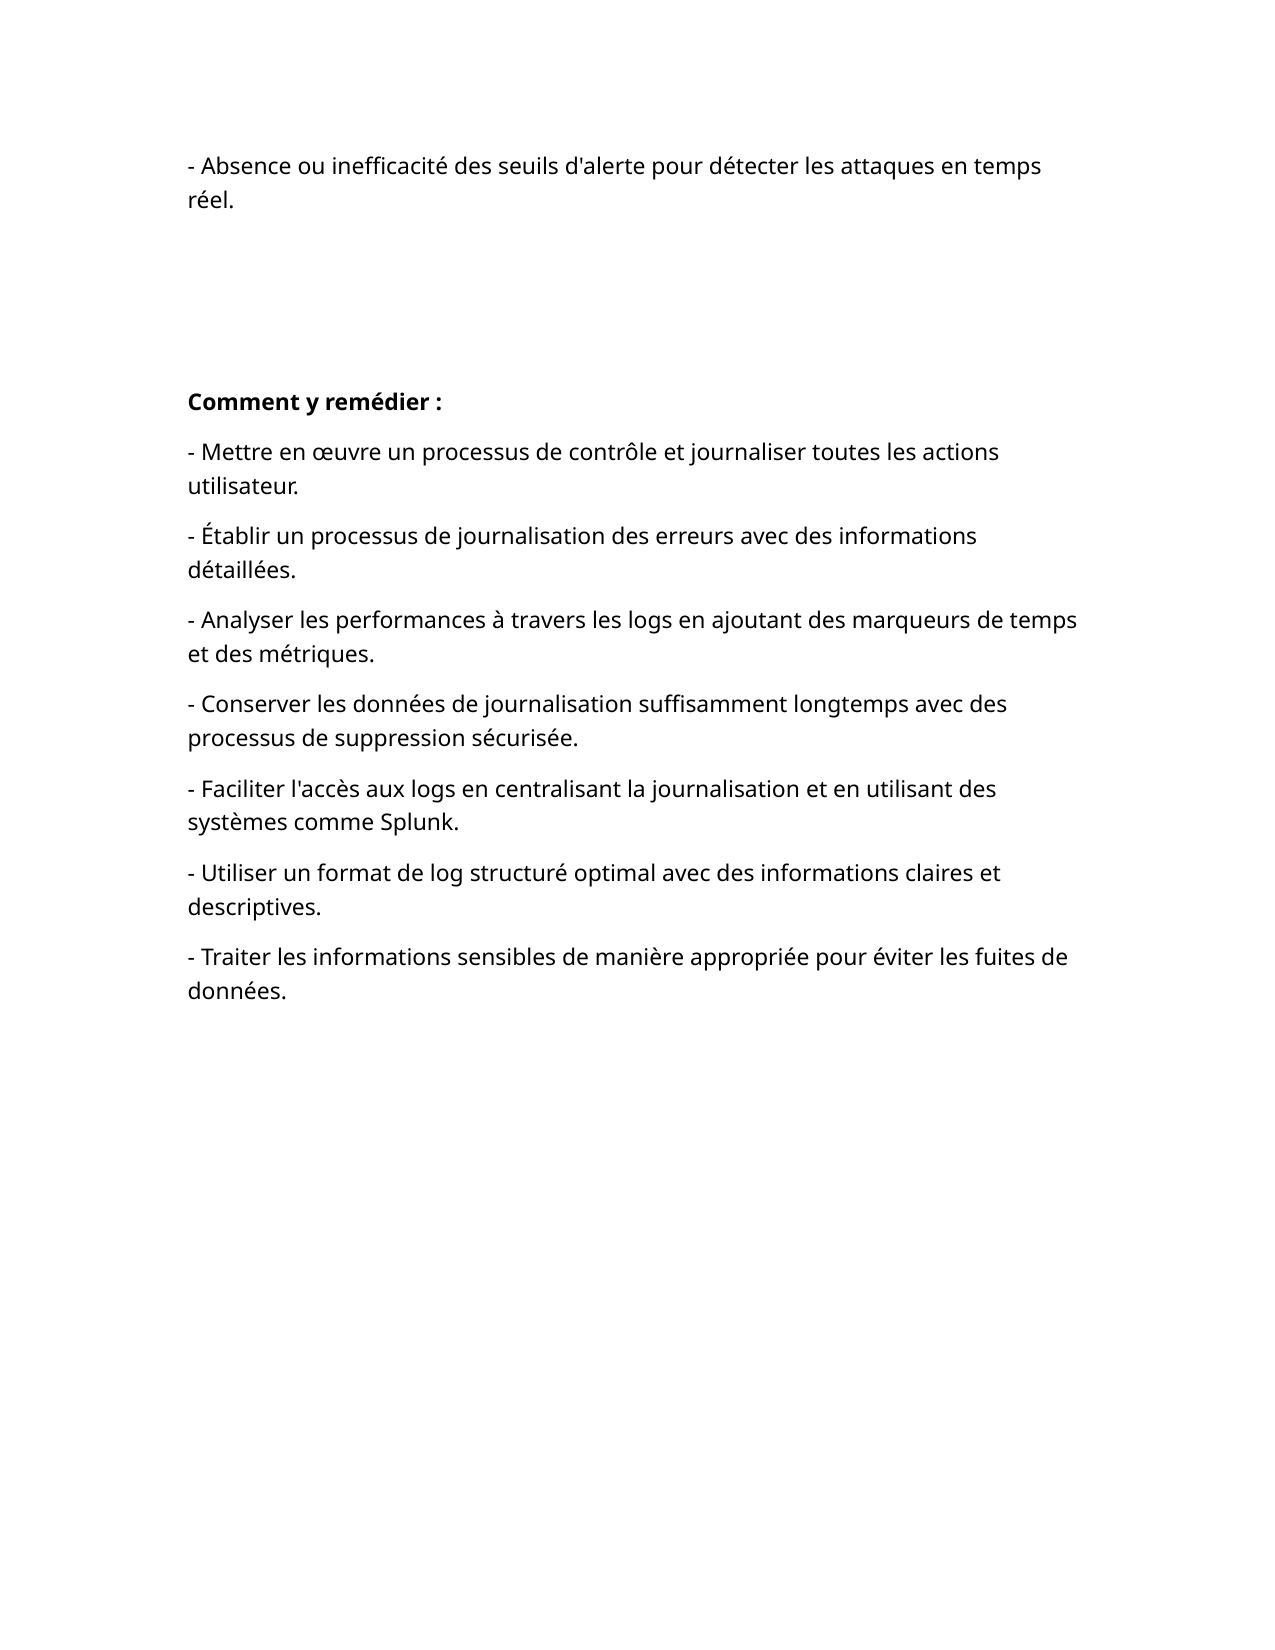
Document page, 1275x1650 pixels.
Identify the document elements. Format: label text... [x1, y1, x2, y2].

text - Analyser les performances à travers les logs en ajoutant des marqueurs de temps et des métriques. [187, 604, 1087, 669]
text - Établir un processus de journalisation des erreurs avec des informations détaillées. [187, 520, 1087, 585]
text - Utiliser un format de log structuré optimal avec des informations claires et descriptives. [187, 857, 1087, 922]
text - Traiter les informations sensibles de manière appropriée pour éviter les fuites de données. [187, 941, 1087, 1006]
text - Absence ou inefficacité des seuils d'alerte pour détecter les attaques en temps réel. [187, 150, 1087, 215]
text Comment y remédier : [187, 385, 1087, 417]
text - Conserver les données de journalisation suffisamment longtemps avec des processus de suppression sécurisée. [187, 688, 1087, 753]
text - Faciliter l'accès aux logs en centralisant la journalisation et en utilisant des systèmes comme Splunk. [187, 772, 1087, 837]
text - Mettre en œuvre un processus de contrôle et journaliser toutes les actions utilisateur. [187, 436, 1087, 501]
